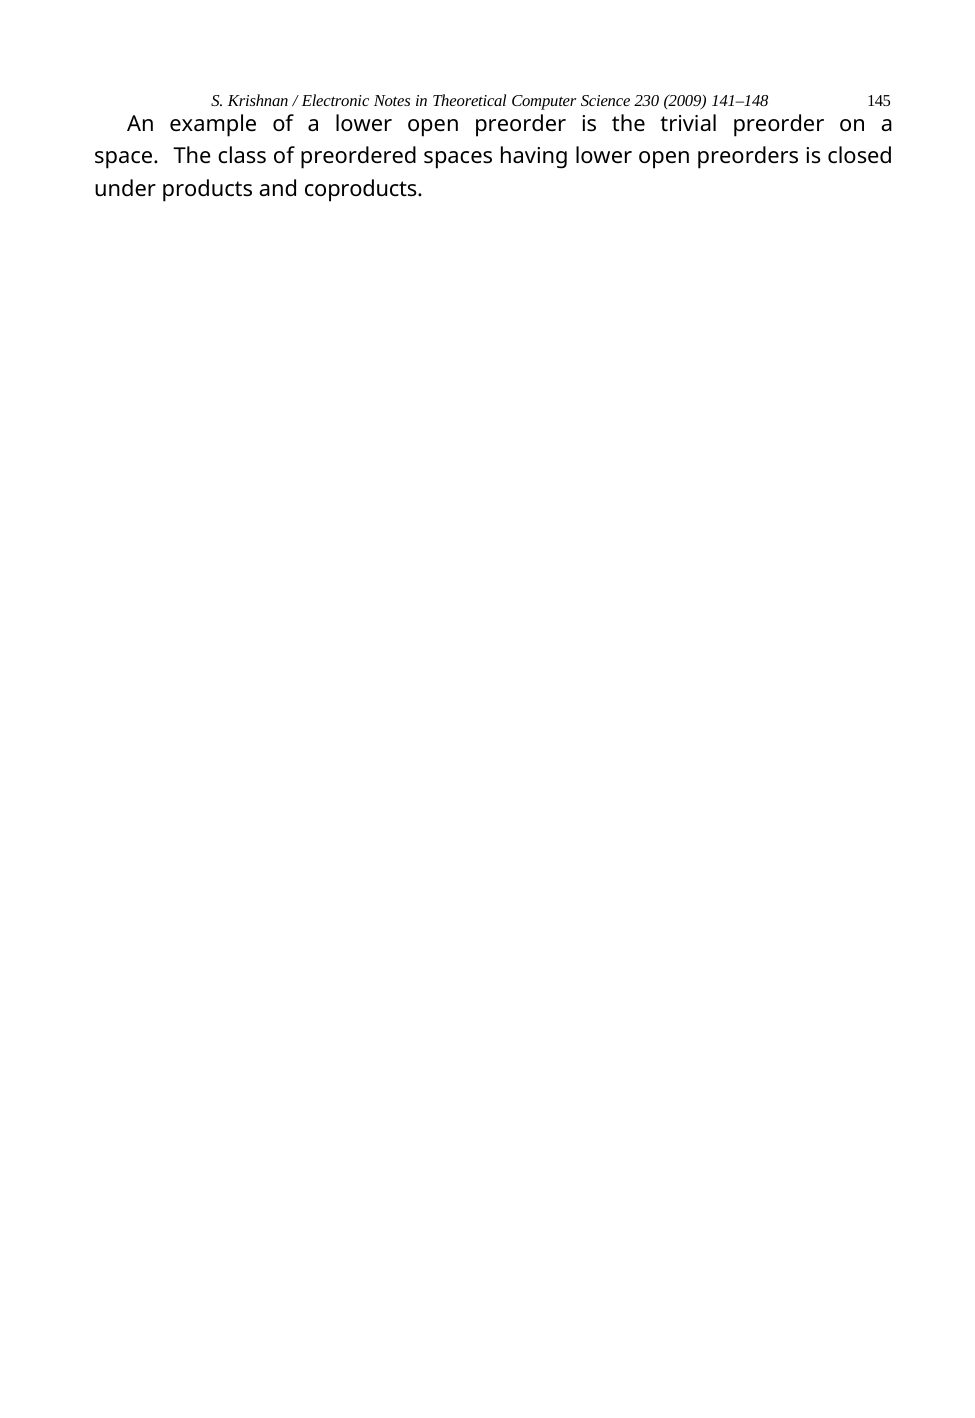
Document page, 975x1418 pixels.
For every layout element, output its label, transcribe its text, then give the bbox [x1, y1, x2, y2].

text An example of a lower open preorder is the trivial preorder on a space. The class of preordered spaces having lower open preorders is closed under products and coproducts. [94, 108, 893, 202]
